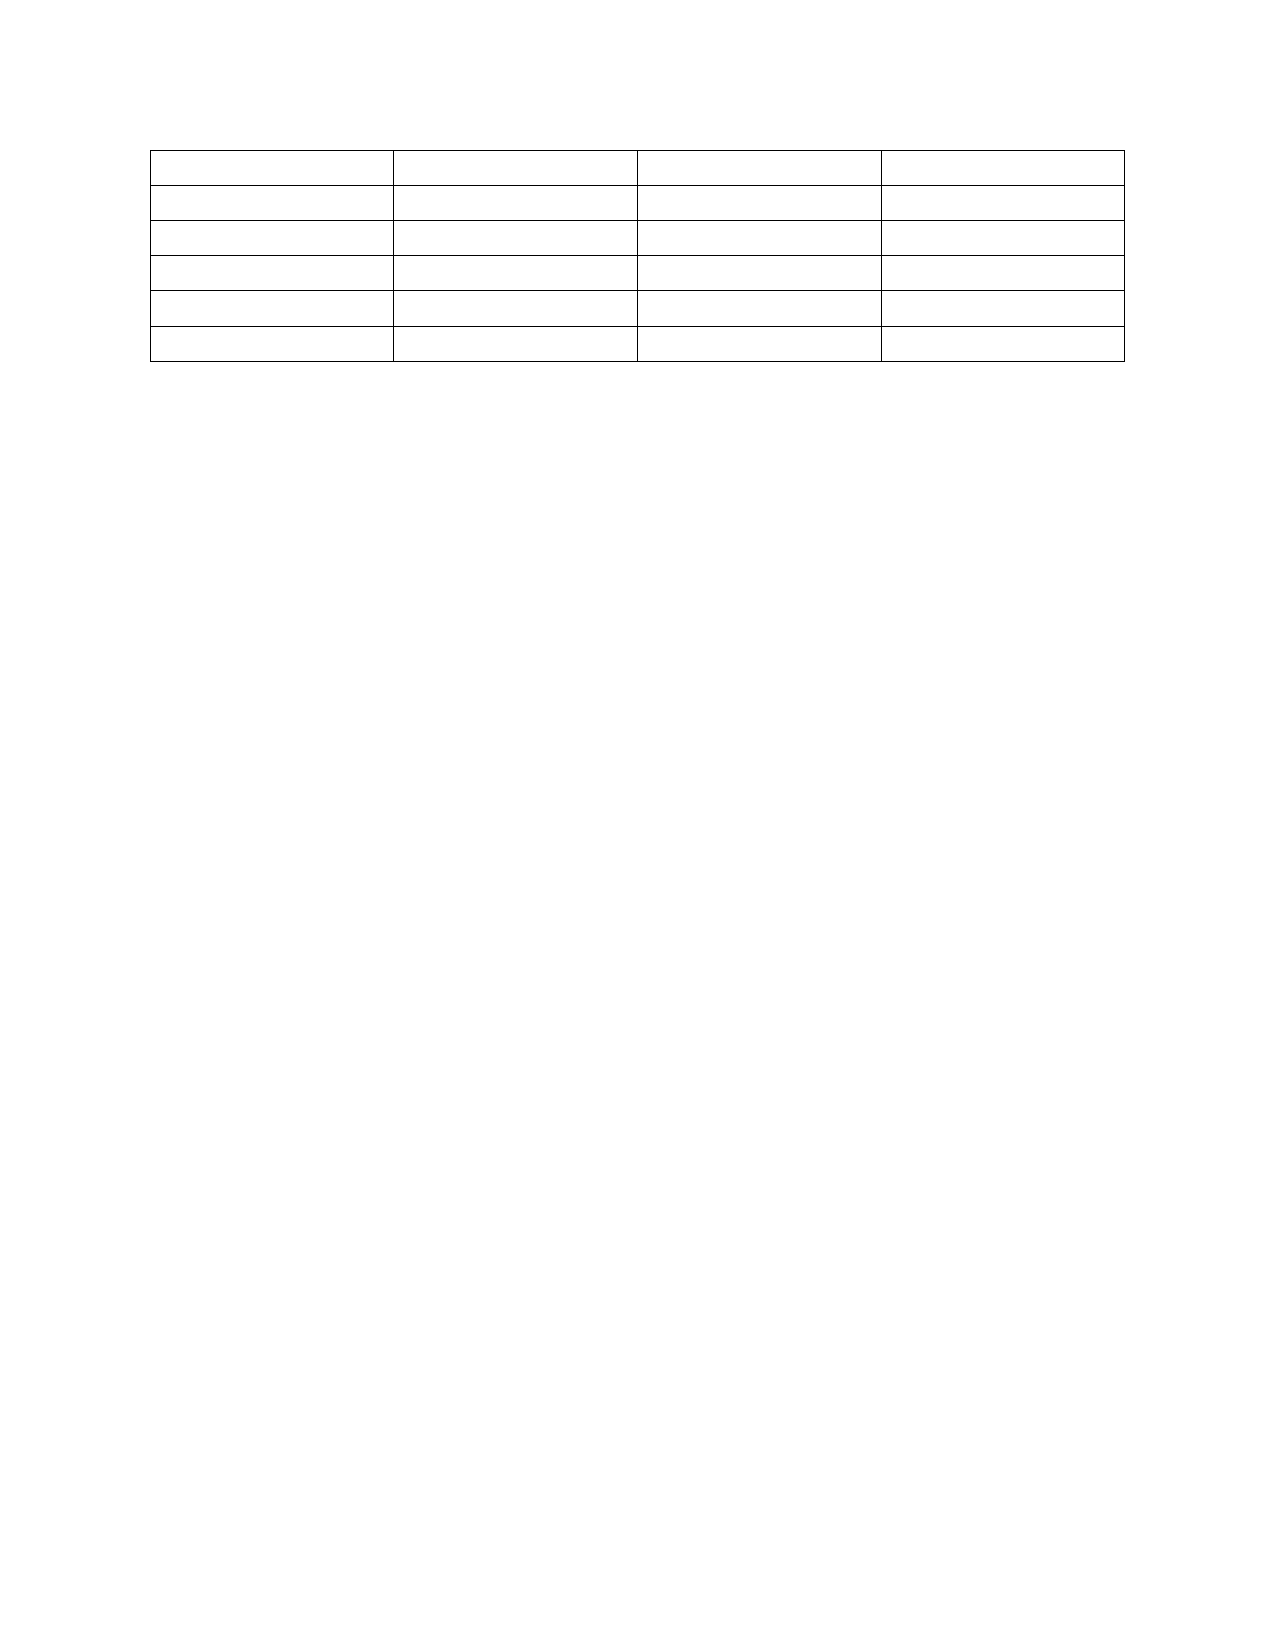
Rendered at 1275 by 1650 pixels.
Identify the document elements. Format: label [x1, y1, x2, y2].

table_cell [882, 327, 1124, 361]
table_cell [638, 327, 881, 361]
table_cell [882, 186, 1124, 220]
table_header [394, 151, 637, 185]
table_cell [638, 221, 881, 255]
table_cell [151, 327, 393, 361]
table_cell [638, 256, 881, 290]
table_cell [882, 256, 1124, 290]
table_cell [151, 256, 393, 290]
table_cell [151, 291, 393, 326]
table_cell [882, 221, 1124, 255]
table_cell [638, 186, 881, 220]
table_cell [394, 221, 637, 255]
table_header [882, 151, 1124, 185]
table_cell [394, 291, 637, 326]
table_cell [394, 327, 637, 361]
table_header [151, 151, 393, 185]
table_header [638, 151, 881, 185]
table_cell [394, 186, 637, 220]
table_cell [394, 256, 637, 290]
table_cell [638, 291, 881, 326]
table_cell [151, 221, 393, 255]
table_cell [151, 186, 393, 220]
table_cell [882, 291, 1124, 326]
